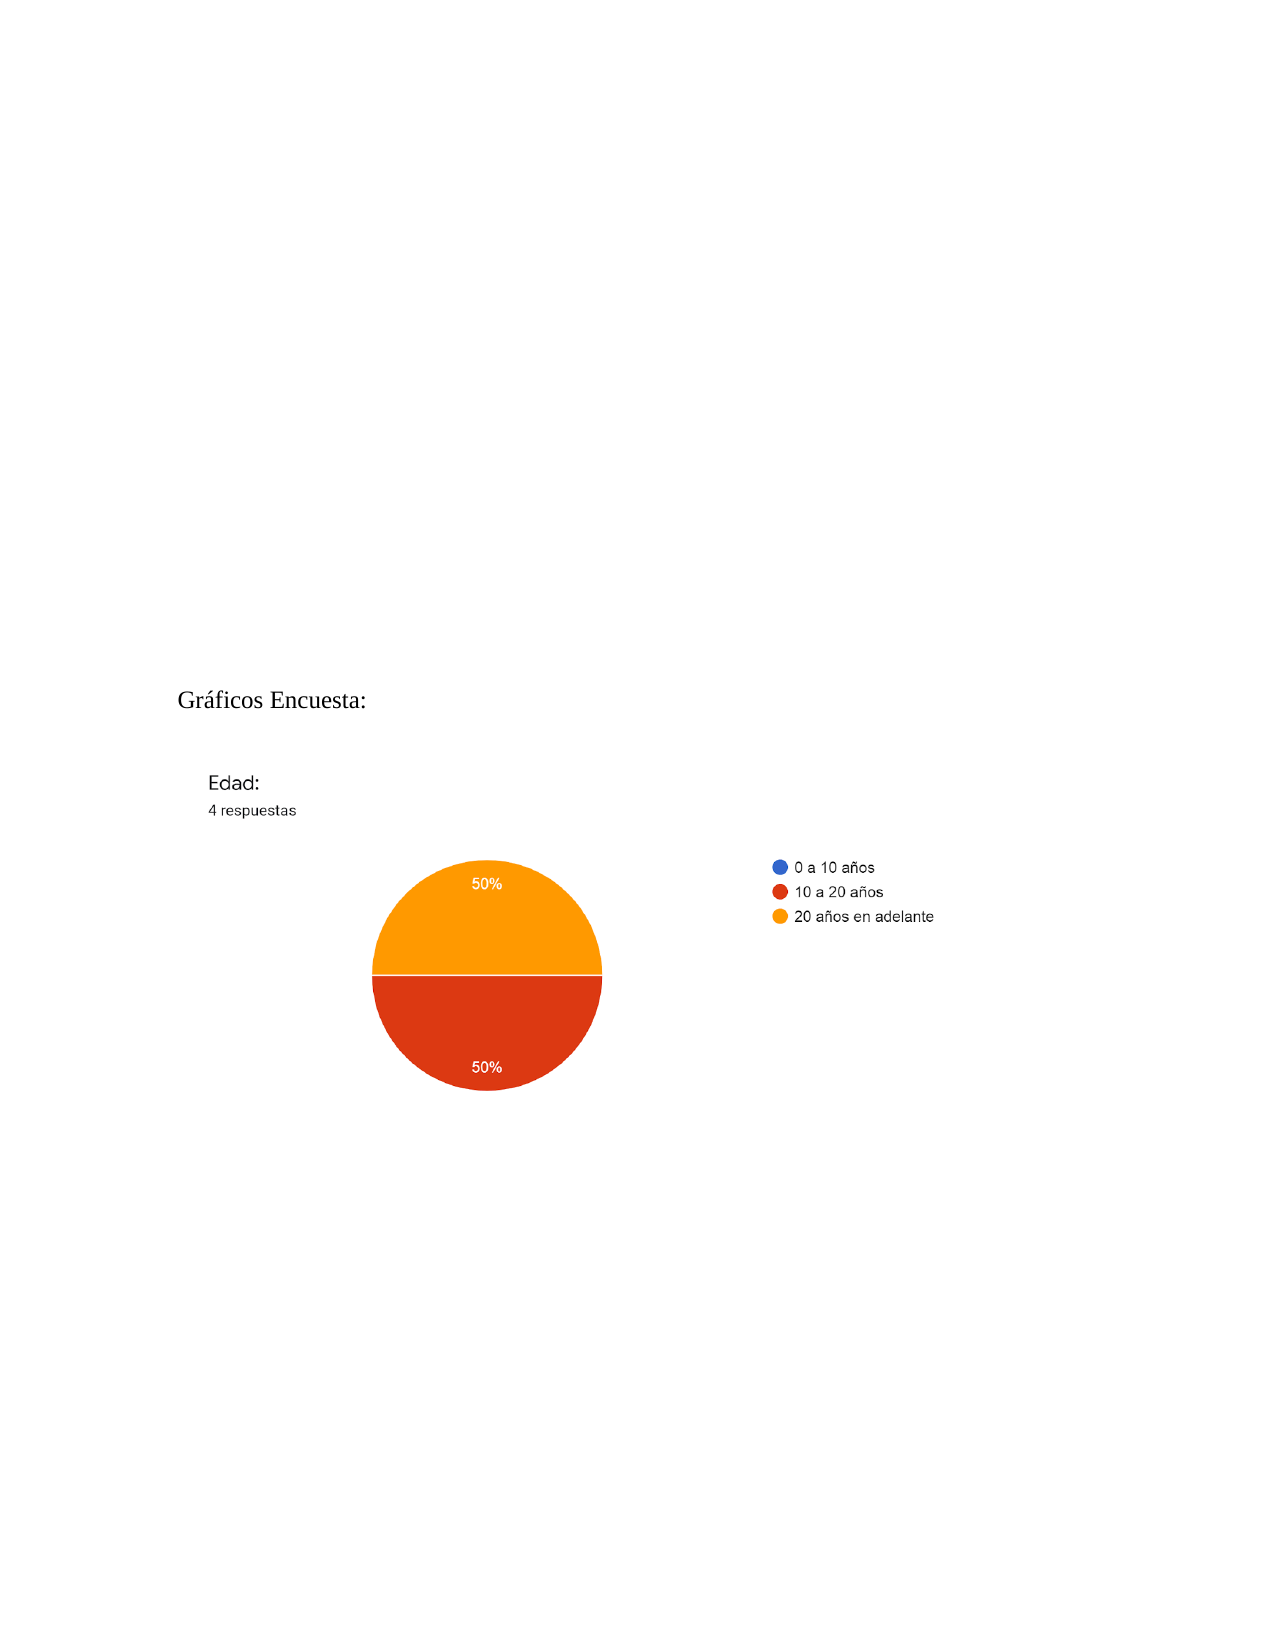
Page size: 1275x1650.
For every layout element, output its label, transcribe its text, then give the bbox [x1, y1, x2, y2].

picture [177, 738, 1118, 1135]
text Gráficos Encuesta: [177, 685, 1098, 714]
